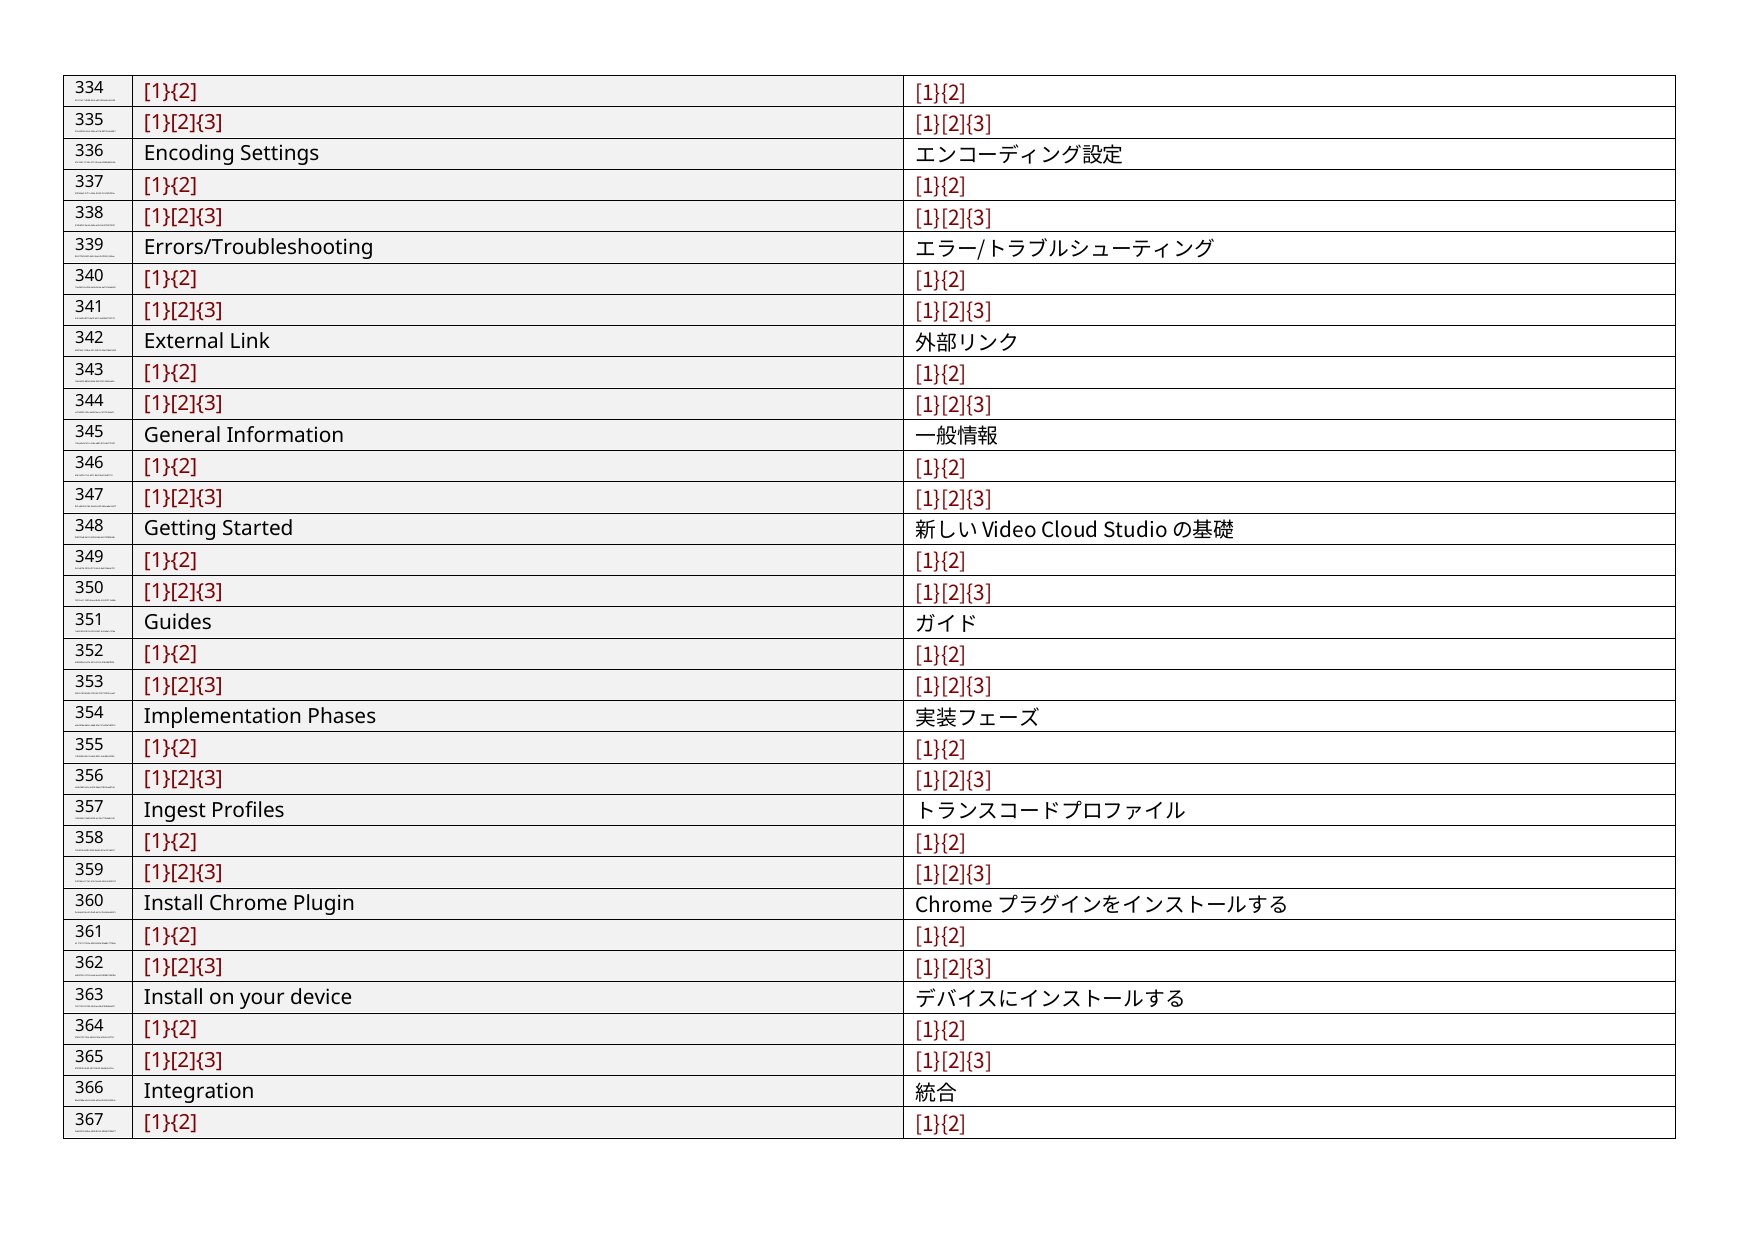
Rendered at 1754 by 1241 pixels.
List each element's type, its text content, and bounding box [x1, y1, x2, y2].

table_cell [1}[2]{3] [904, 482, 1675, 512]
table_cell [1}[2]{3] [904, 670, 1675, 700]
table_cell Chrome プラグインをインストールする [904, 889, 1675, 919]
table_cell エラー/トラブルシューティング [904, 232, 1675, 262]
table_cell [1}{2] [904, 1014, 1675, 1044]
table_cell 統合 [904, 1076, 1675, 1106]
table_cell 一般情報 [904, 420, 1675, 450]
table_cell デバイスにインストールする [904, 982, 1675, 1012]
table_cell Integration [133, 1076, 903, 1106]
table_cell [1}[2]{3] [133, 951, 903, 981]
table_cell [1}[2]{3] [133, 295, 903, 325]
table_cell [1}[2]{3] [904, 107, 1675, 137]
table_cell [1}[2]{3] [133, 764, 903, 794]
table_cell [1}{2] [904, 170, 1675, 200]
table_cell [1}{2] [904, 1107, 1675, 1137]
table_cell 新しいVideo Cloud Studioの基礎 [904, 514, 1675, 544]
table_cell [1}{2] [904, 920, 1675, 950]
table_cell [1}{2] [133, 545, 903, 575]
table_cell [1}[2]{3] [133, 576, 903, 606]
table_cell [1}{2] [133, 1107, 903, 1137]
table_cell 外部リンク [904, 326, 1675, 356]
table_cell Install on your device [133, 982, 903, 1012]
table_cell Ingest Profiles [133, 795, 903, 825]
table_cell [1}[2]{3] [904, 389, 1675, 419]
table_cell Errors/Troubleshooting [133, 232, 903, 262]
table_cell [1}[2]{3] [133, 857, 903, 887]
table_cell [1}{2] [904, 451, 1675, 481]
table_cell [1}{2] [904, 76, 1675, 106]
table_cell External Link [133, 326, 903, 356]
table_cell [1}[2]{3] [133, 201, 903, 231]
table_cell エンコーディング設定 [904, 139, 1675, 169]
table_cell [1}{2] [133, 920, 903, 950]
table_cell [1}{2] [133, 639, 903, 669]
table_cell [1}[2]{3] [133, 389, 903, 419]
table_cell トランスコードプロファイル [904, 795, 1675, 825]
table_cell [1}{2] [904, 357, 1675, 387]
table_cell [1}[2]{3] [133, 670, 903, 700]
table_cell [1}[2]{3] [904, 951, 1675, 981]
table_cell [1}[2]{3] [904, 764, 1675, 794]
table_cell Encoding Settings [133, 139, 903, 169]
table_cell [1}{2] [133, 451, 903, 481]
table_cell [1}[2]{3] [133, 1045, 903, 1075]
table_cell Install Chrome Plugin [133, 889, 903, 919]
table_cell [1}{2] [904, 639, 1675, 669]
table_cell [1}[2]{3] [904, 576, 1675, 606]
table_cell [1}[2]{3] [904, 1045, 1675, 1075]
table_cell 実装フェーズ [904, 701, 1675, 731]
table_cell [1}[2]{3] [904, 201, 1675, 231]
table_cell [1}{2] [133, 357, 903, 387]
table_cell Getting Started [133, 514, 903, 544]
table_cell Guides [133, 607, 903, 637]
table_cell [1}{2] [133, 264, 903, 294]
table_cell [1}{2] [904, 732, 1675, 762]
table_cell General Information [133, 420, 903, 450]
table_cell [1}[2]{3] [133, 482, 903, 512]
table_cell [1}{2] [904, 545, 1675, 575]
table_cell [1}{2] [904, 264, 1675, 294]
table_cell ガイド [904, 607, 1675, 637]
table_cell [1}{2] [133, 170, 903, 200]
table_cell [1}[2]{3] [133, 107, 903, 137]
table_cell [1}{2] [133, 1014, 903, 1044]
table_cell Implementation Phases [133, 701, 903, 731]
table_cell [1}{2] [133, 76, 903, 106]
table_cell [1}[2]{3] [904, 857, 1675, 887]
table_cell [1}{2] [133, 732, 903, 762]
table_cell [1}[2]{3] [904, 295, 1675, 325]
table_cell [1}{2] [133, 826, 903, 856]
table_cell [1}{2] [904, 826, 1675, 856]
